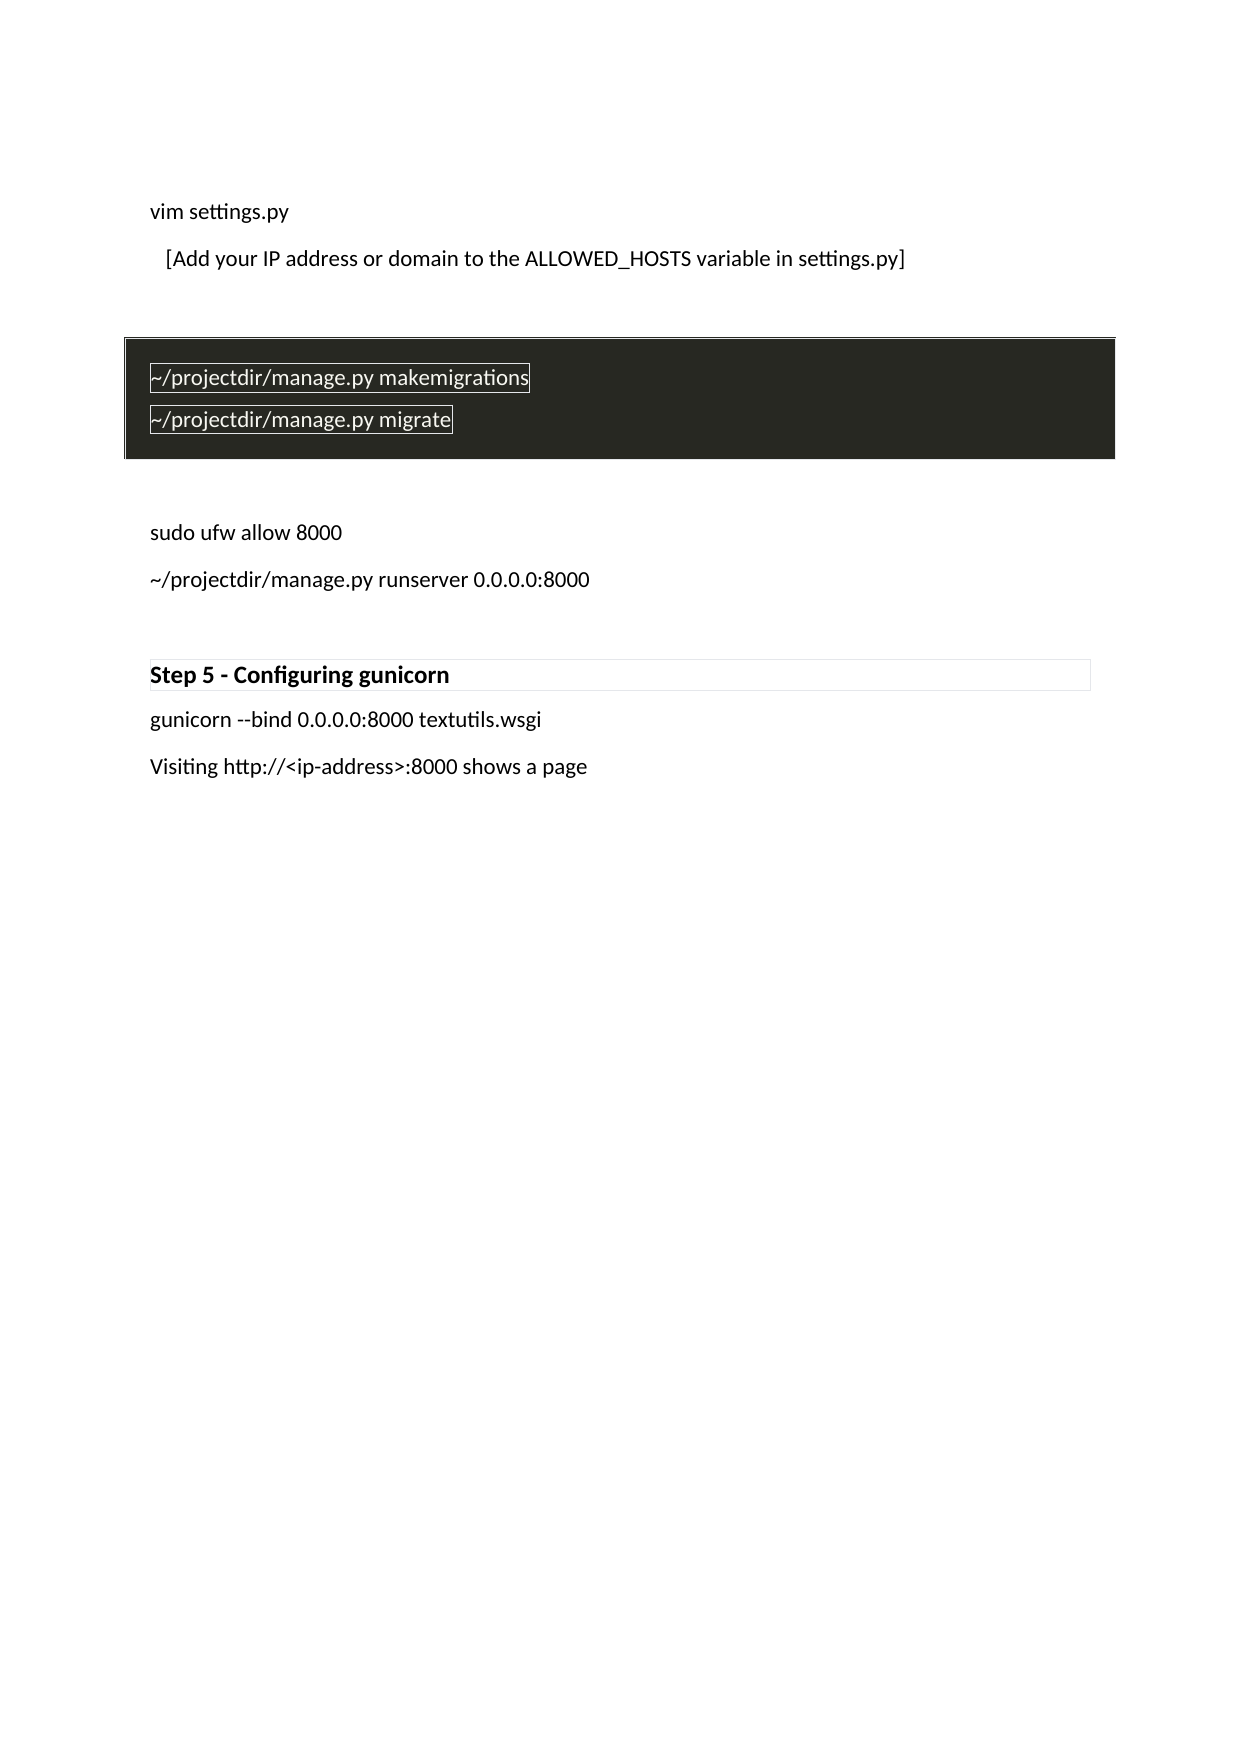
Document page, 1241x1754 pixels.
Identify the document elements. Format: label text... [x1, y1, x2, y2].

text ~/projectdir/manage.py migrate [126, 379, 1115, 459]
text sudo ufw allow 8000 [150, 518, 1090, 547]
text [Add your IP address or domain to the ALLOWED_HOSTS variable in settings.py] [150, 244, 1090, 272]
text Visiting http://<ip-address>:8000 shows a page [150, 752, 1090, 781]
text gunicorn --bind 0.0.0.0:8000 textutils.wsgi [150, 706, 1090, 734]
subtitle Step 5 - Configuring gunicorn [151, 660, 1090, 690]
text ~/projectdir/manage.py runserver 0.0.0.0:8000 [150, 565, 1090, 593]
text ~/projectdir/manage.py makemigrations [126, 339, 1115, 379]
text vim settings.py [150, 197, 1090, 225]
